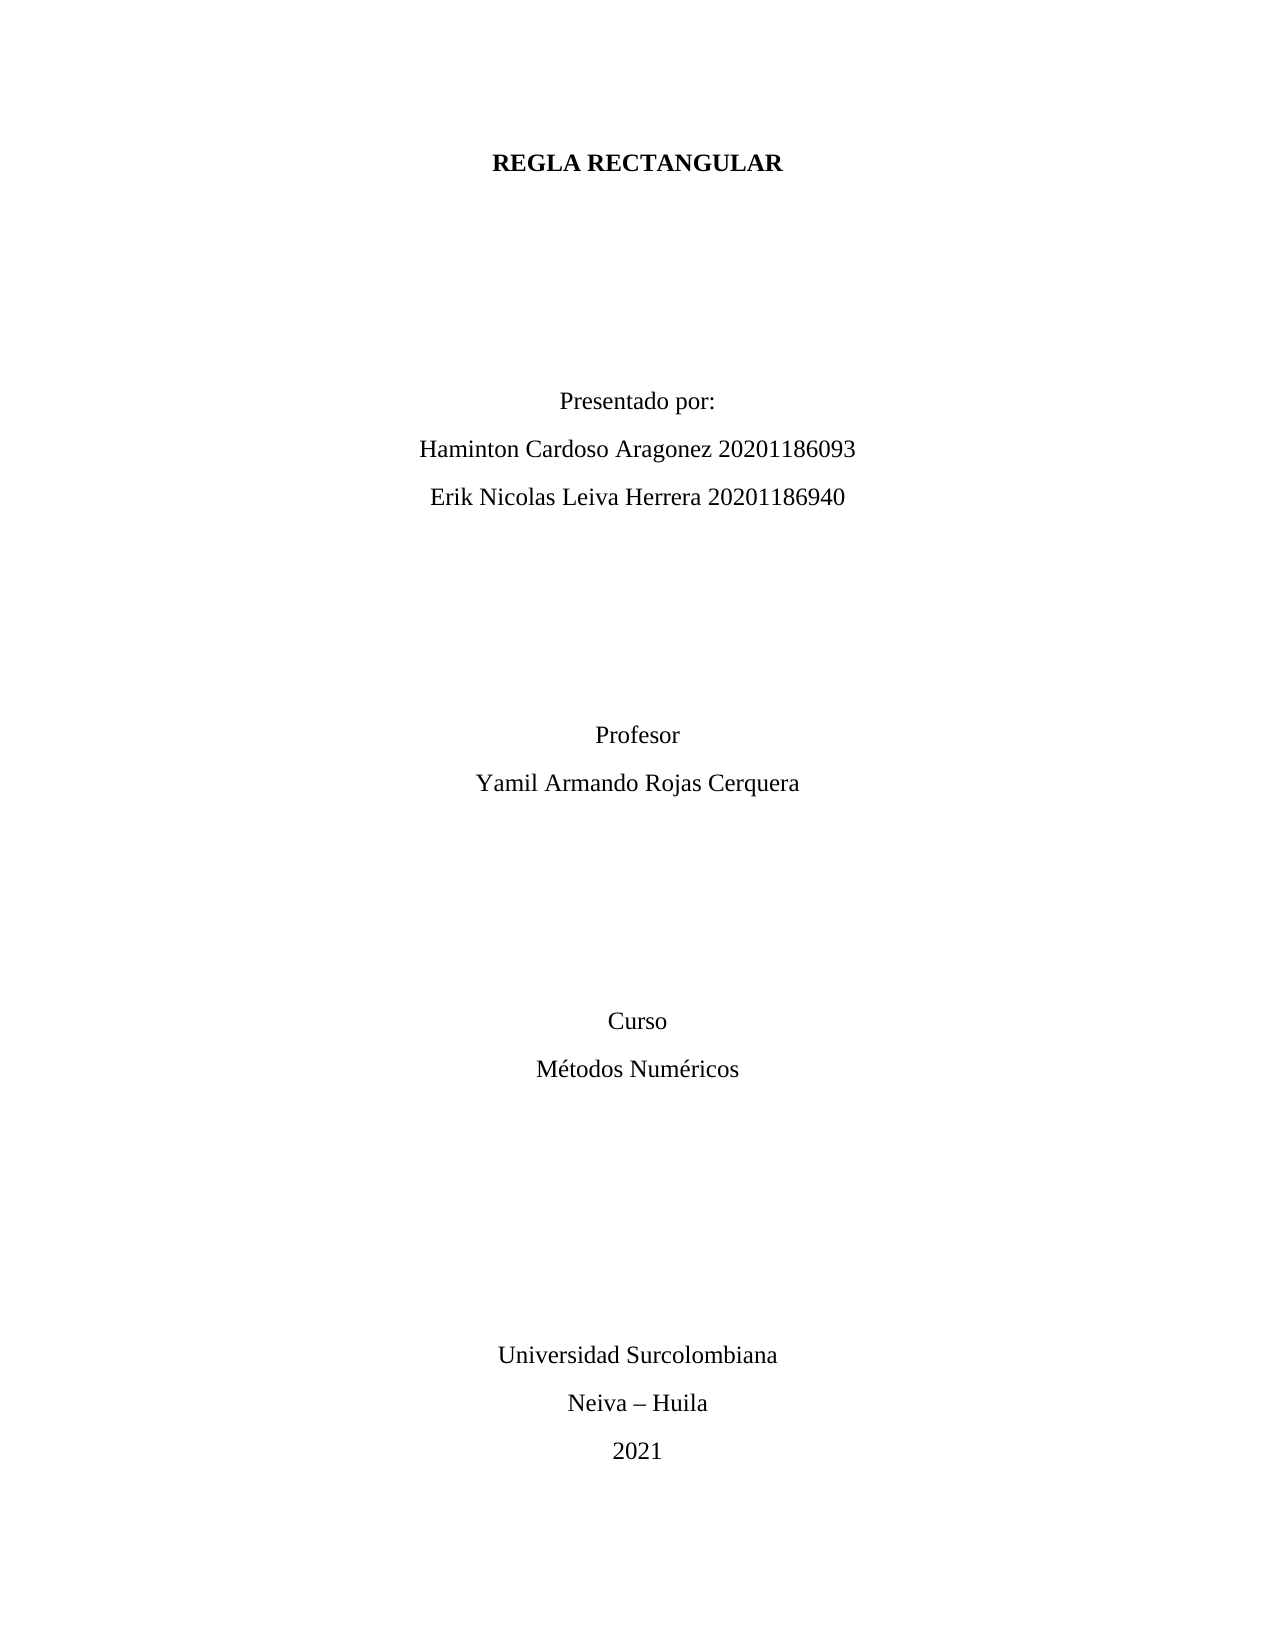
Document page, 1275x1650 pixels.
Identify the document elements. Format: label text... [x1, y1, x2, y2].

text Haminton Cardoso Aragonez 20201186093 [177, 434, 1098, 463]
text Métodos Numéricos [177, 1054, 1098, 1083]
text Profesor [177, 720, 1098, 749]
text Erik Nicolas Leiva Herrera 20201186940 [177, 482, 1098, 510]
text Yamil Armando Rojas Cerquera [177, 768, 1098, 797]
text Universidad Surcolombiana [177, 1340, 1098, 1369]
text Presentado por: [177, 386, 1098, 415]
text REGLA RECTANGULAR [177, 148, 1098, 176]
text Neiva – Huila [177, 1388, 1098, 1417]
text 2021 [177, 1436, 1098, 1464]
text Curso [177, 1006, 1098, 1035]
